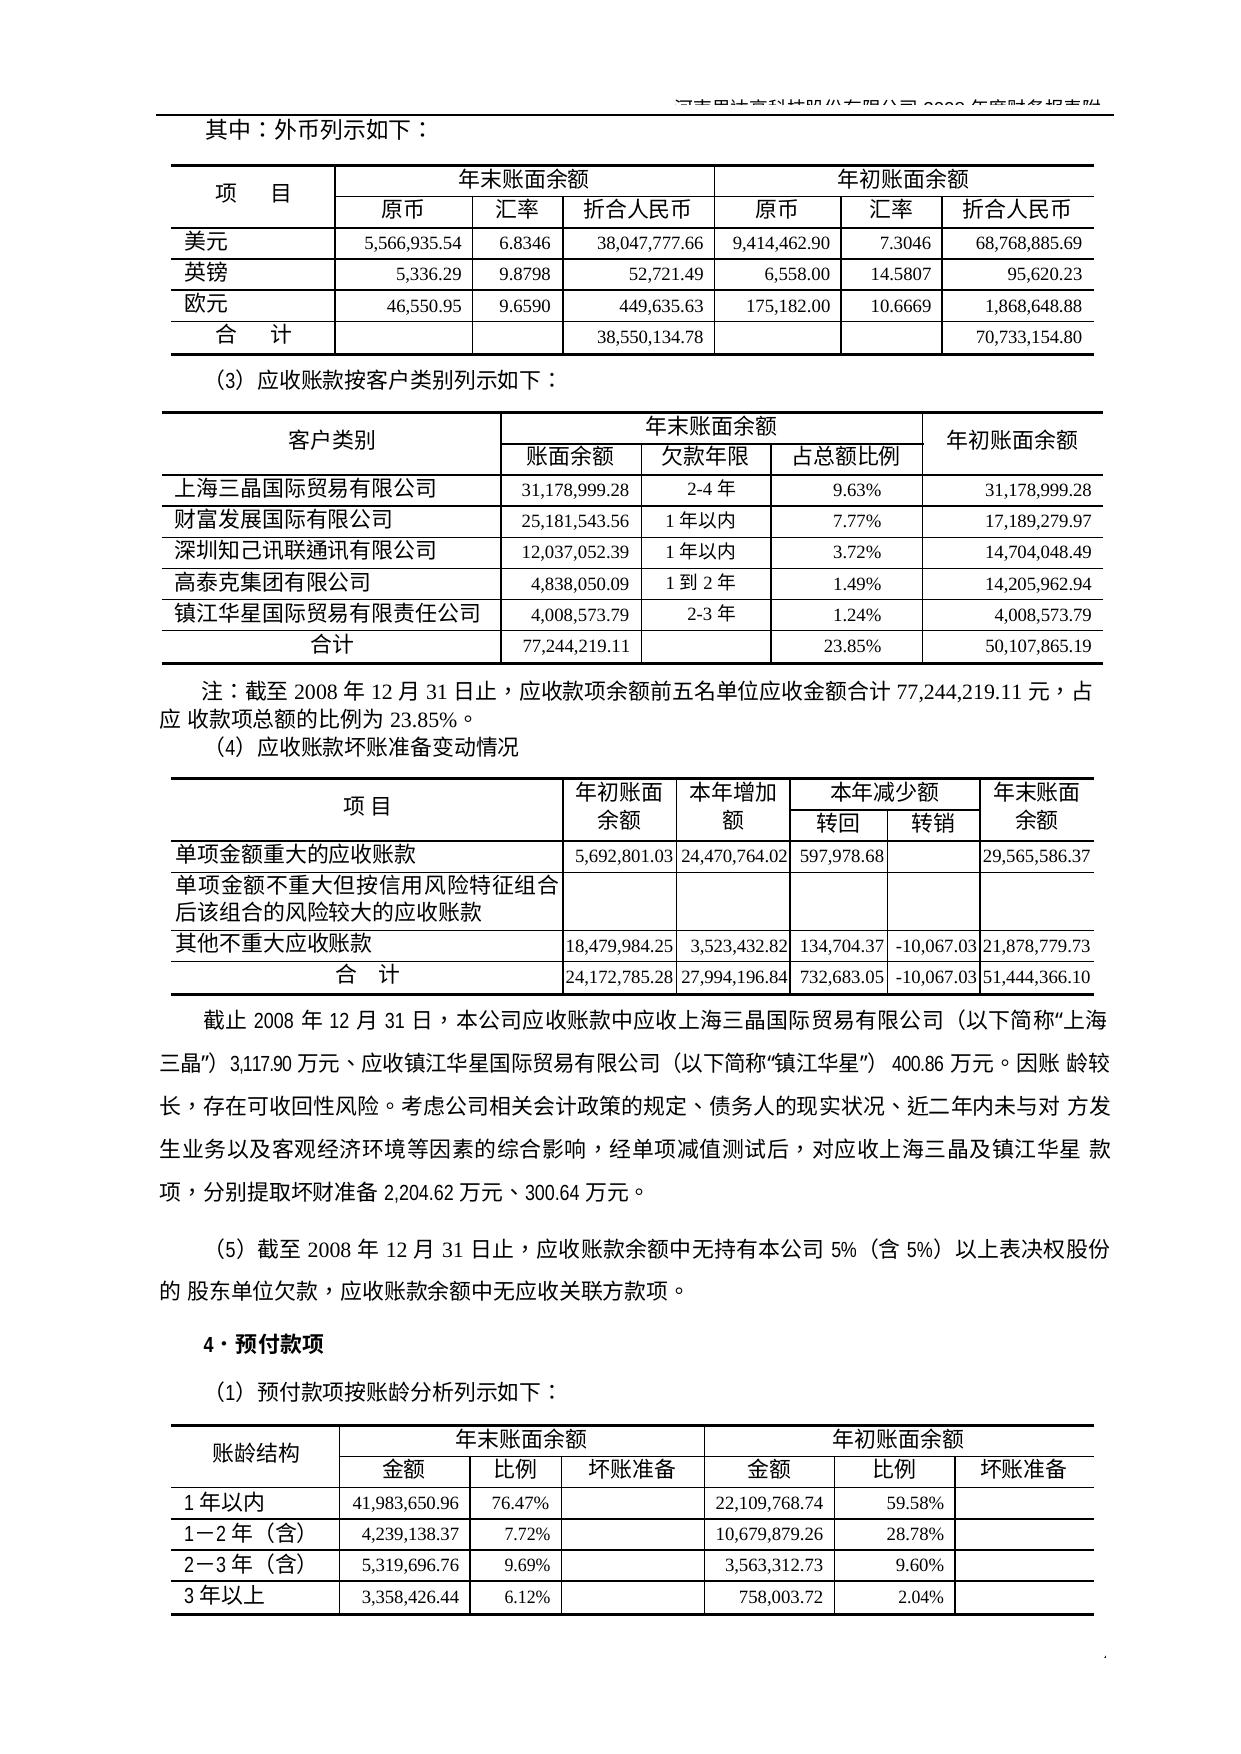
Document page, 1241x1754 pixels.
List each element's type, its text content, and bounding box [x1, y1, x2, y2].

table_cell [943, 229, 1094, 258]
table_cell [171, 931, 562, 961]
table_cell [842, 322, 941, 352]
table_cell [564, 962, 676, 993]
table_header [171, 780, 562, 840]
text 注：截至 2008 年 12 月 31 日止，应收款项余额前五名单位应收金额合计 77,244,219.11 元，占应 收款项总额的比例为 23.85%。 [159, 677, 1113, 733]
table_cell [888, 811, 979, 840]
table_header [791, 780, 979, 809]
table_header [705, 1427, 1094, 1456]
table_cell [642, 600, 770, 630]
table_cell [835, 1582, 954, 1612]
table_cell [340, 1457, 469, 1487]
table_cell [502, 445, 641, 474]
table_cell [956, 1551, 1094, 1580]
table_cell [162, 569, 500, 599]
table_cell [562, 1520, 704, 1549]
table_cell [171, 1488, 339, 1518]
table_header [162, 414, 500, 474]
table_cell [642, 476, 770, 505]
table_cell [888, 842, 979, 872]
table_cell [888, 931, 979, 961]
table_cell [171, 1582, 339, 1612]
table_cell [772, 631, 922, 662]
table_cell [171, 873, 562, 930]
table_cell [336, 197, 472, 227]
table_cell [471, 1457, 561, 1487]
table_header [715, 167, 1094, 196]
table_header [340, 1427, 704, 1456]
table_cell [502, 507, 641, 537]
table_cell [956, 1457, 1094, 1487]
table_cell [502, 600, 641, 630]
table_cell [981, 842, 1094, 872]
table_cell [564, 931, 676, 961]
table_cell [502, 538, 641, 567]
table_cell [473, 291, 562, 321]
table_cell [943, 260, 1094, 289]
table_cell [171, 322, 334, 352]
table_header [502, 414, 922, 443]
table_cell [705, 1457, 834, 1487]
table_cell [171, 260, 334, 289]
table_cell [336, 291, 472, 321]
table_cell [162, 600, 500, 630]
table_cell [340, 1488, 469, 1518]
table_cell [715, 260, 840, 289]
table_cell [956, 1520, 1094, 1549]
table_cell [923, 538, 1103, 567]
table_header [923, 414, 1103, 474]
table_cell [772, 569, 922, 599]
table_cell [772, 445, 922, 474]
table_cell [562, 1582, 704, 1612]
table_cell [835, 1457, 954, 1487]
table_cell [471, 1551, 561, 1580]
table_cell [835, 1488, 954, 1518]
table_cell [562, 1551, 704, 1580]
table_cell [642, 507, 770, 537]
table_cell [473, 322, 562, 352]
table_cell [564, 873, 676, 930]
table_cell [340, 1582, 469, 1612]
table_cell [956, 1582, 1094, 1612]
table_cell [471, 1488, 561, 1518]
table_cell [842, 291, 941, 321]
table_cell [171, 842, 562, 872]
text （5）截至 2008 年 12 月 31 日止，应收账款余额中无持有本公司 5%（含 5%）以上表决权股份的 股东单位欠款，应收账款余额中无应收关联方款项。 [159, 1234, 1111, 1306]
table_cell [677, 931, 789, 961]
text 4．预付款项 [203, 1329, 931, 1359]
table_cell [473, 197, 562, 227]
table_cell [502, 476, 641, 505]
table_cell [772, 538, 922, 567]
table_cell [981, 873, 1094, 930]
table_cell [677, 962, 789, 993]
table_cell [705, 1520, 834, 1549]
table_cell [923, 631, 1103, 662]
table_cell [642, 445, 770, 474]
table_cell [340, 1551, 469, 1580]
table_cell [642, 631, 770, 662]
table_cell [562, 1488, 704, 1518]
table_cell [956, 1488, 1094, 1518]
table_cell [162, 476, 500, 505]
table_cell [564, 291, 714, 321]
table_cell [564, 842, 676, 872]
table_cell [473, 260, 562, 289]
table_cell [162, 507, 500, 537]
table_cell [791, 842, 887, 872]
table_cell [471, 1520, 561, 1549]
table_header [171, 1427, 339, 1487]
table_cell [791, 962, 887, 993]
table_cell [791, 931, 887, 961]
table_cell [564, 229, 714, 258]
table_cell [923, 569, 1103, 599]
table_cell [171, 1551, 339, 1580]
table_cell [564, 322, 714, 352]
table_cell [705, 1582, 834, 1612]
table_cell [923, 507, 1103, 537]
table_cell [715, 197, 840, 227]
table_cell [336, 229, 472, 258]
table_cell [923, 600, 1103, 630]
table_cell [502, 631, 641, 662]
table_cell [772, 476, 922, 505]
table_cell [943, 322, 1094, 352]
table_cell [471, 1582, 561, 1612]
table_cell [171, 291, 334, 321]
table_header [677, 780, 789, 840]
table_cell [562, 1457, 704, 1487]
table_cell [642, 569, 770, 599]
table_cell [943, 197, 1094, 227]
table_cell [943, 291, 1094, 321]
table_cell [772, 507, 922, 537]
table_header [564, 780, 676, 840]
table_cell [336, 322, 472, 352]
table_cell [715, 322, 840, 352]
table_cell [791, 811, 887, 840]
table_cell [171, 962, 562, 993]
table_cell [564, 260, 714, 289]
text （4）应收账款坏账准备变动情况 [203, 733, 931, 761]
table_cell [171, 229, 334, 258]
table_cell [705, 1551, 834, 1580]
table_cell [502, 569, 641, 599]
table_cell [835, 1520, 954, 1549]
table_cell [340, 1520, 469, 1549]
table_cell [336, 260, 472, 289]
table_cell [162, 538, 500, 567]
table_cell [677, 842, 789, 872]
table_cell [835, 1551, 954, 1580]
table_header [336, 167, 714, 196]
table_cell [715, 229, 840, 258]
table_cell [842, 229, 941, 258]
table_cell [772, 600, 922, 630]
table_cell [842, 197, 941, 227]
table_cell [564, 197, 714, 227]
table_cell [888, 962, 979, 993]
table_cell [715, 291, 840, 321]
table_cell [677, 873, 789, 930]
text 其中：外币列示如下： [205, 114, 931, 145]
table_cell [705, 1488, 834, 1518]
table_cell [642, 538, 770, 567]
text （3）应收账款按客户类别列示如下： [203, 364, 931, 394]
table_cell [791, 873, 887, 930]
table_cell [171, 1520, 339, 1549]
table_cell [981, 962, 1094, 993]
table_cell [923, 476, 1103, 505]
text （1）预付款项按账龄分析列示如下： [203, 1377, 931, 1407]
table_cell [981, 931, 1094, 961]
text 截止 2008 年 12 月 31 日，本公司应收账款中应收上海三晶国际贸易有限公司（以下简称“上海 三晶”）3,117.90 万元、应收镇江华星国际贸易有限公司（以下简称“镇江华星”）400.86 万元。因账 龄较长，存在可收回性风险。考虑公司相关会计政策的规定、债务人的现实状况、近二年内未与对 方发生业务以及客观经济环境等因素的综合影响，经单项减值测试后，对应收上海三晶及镇江华星 款项，分别提取坏财准备 2,204.62 万元、300.64 万元。 [159, 1005, 1111, 1207]
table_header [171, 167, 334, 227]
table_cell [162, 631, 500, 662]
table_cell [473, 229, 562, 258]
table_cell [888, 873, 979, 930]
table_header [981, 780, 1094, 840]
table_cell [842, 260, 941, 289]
